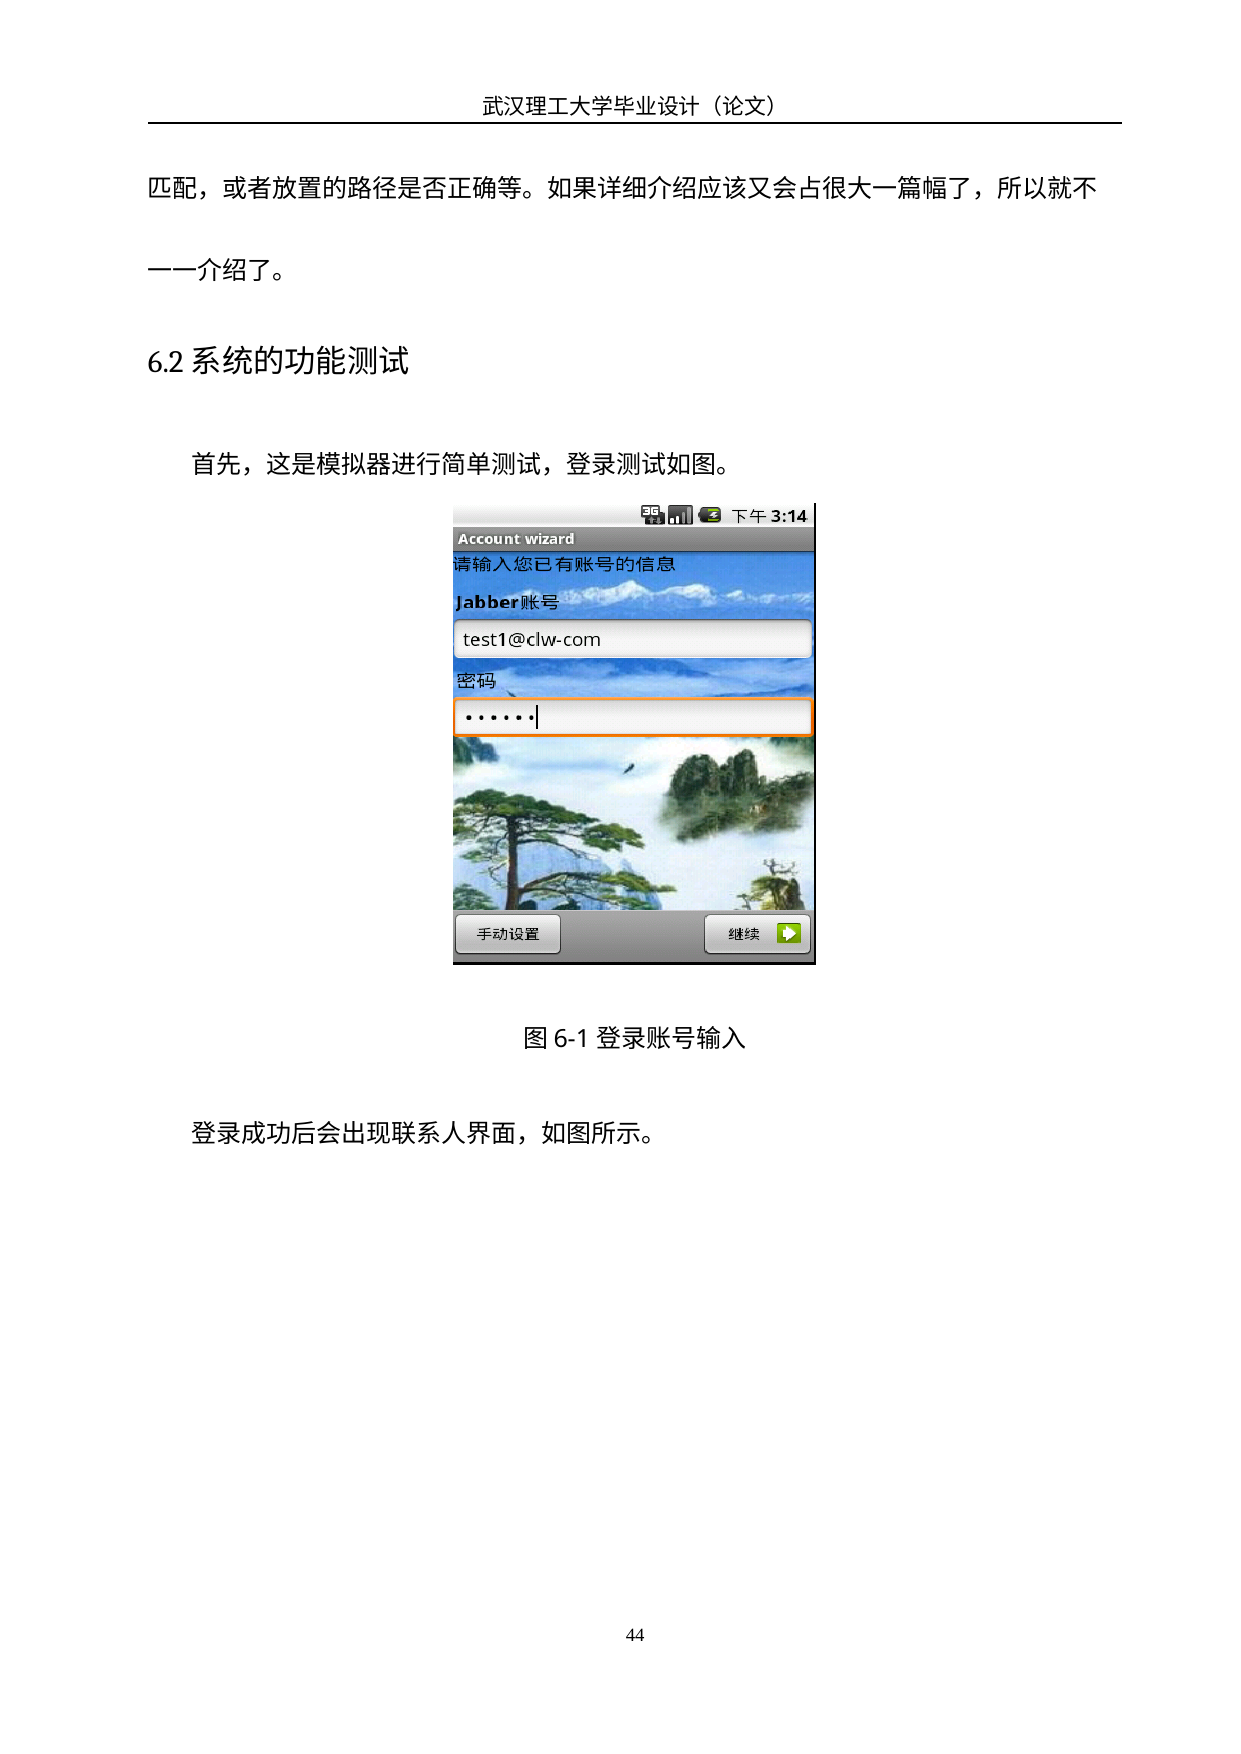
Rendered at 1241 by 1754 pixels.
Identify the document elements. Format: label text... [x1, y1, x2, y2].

text 图6-1 登录账号输入 [148, 1004, 1122, 1069]
subtitle 6.2 系统的功能测试 [148, 326, 1122, 391]
text 登录成功后会出现联系人界面，如图所示。 [148, 1099, 1122, 1164]
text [148, 154, 1122, 301]
text 首先，这是模拟器进行简单测试，登录测试如图。 [148, 430, 1122, 495]
picture [453, 503, 816, 965]
